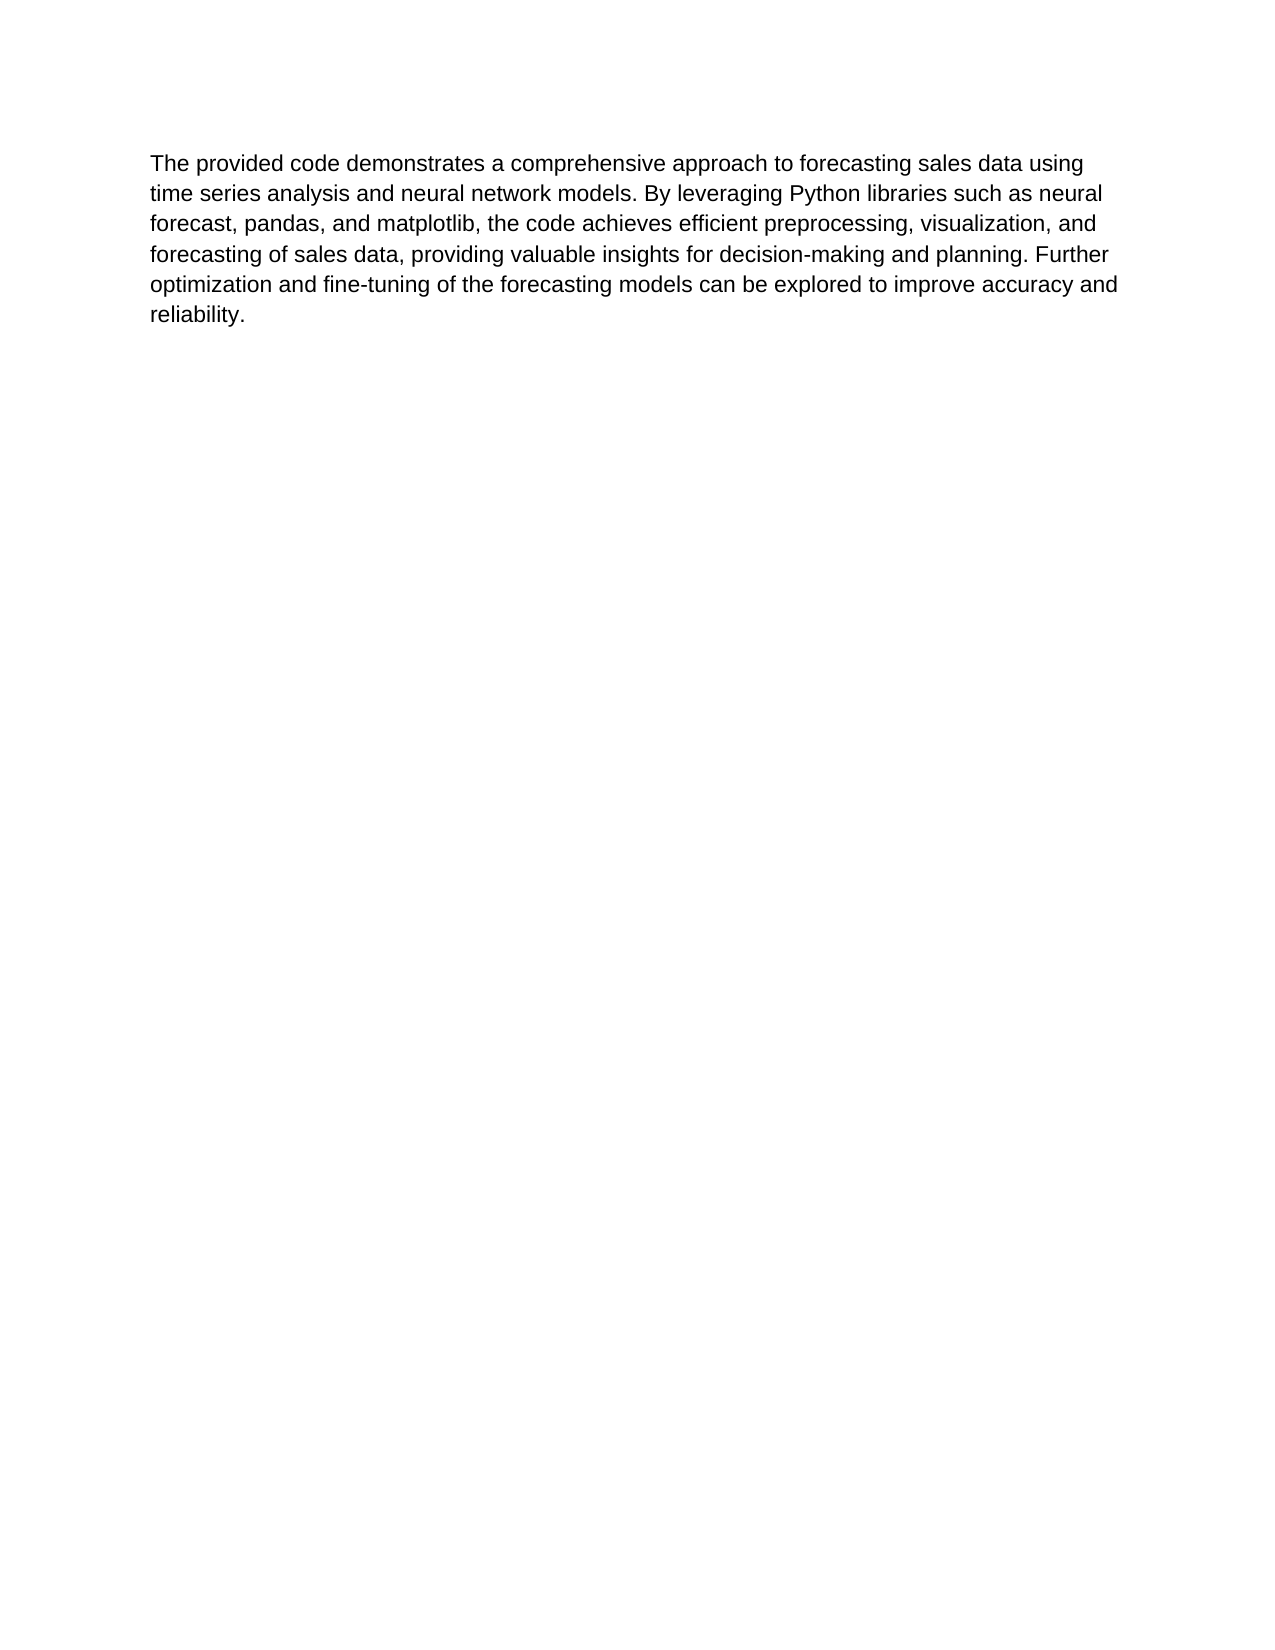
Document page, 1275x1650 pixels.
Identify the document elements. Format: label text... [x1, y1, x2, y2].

text The provided code demonstrates a comprehensive approach to forecasting sales data using time series analysis and neural network models. By leveraging Python libraries such as neural forecast, pandas, and matplotlib, the code achieves efficient preprocessing, visualization, and forecasting of sales data, providing valuable insights for decision-making and planning. Further optimization and fine-tuning of the forecasting models can be explored to improve accuracy and reliability. [150, 150, 1125, 327]
